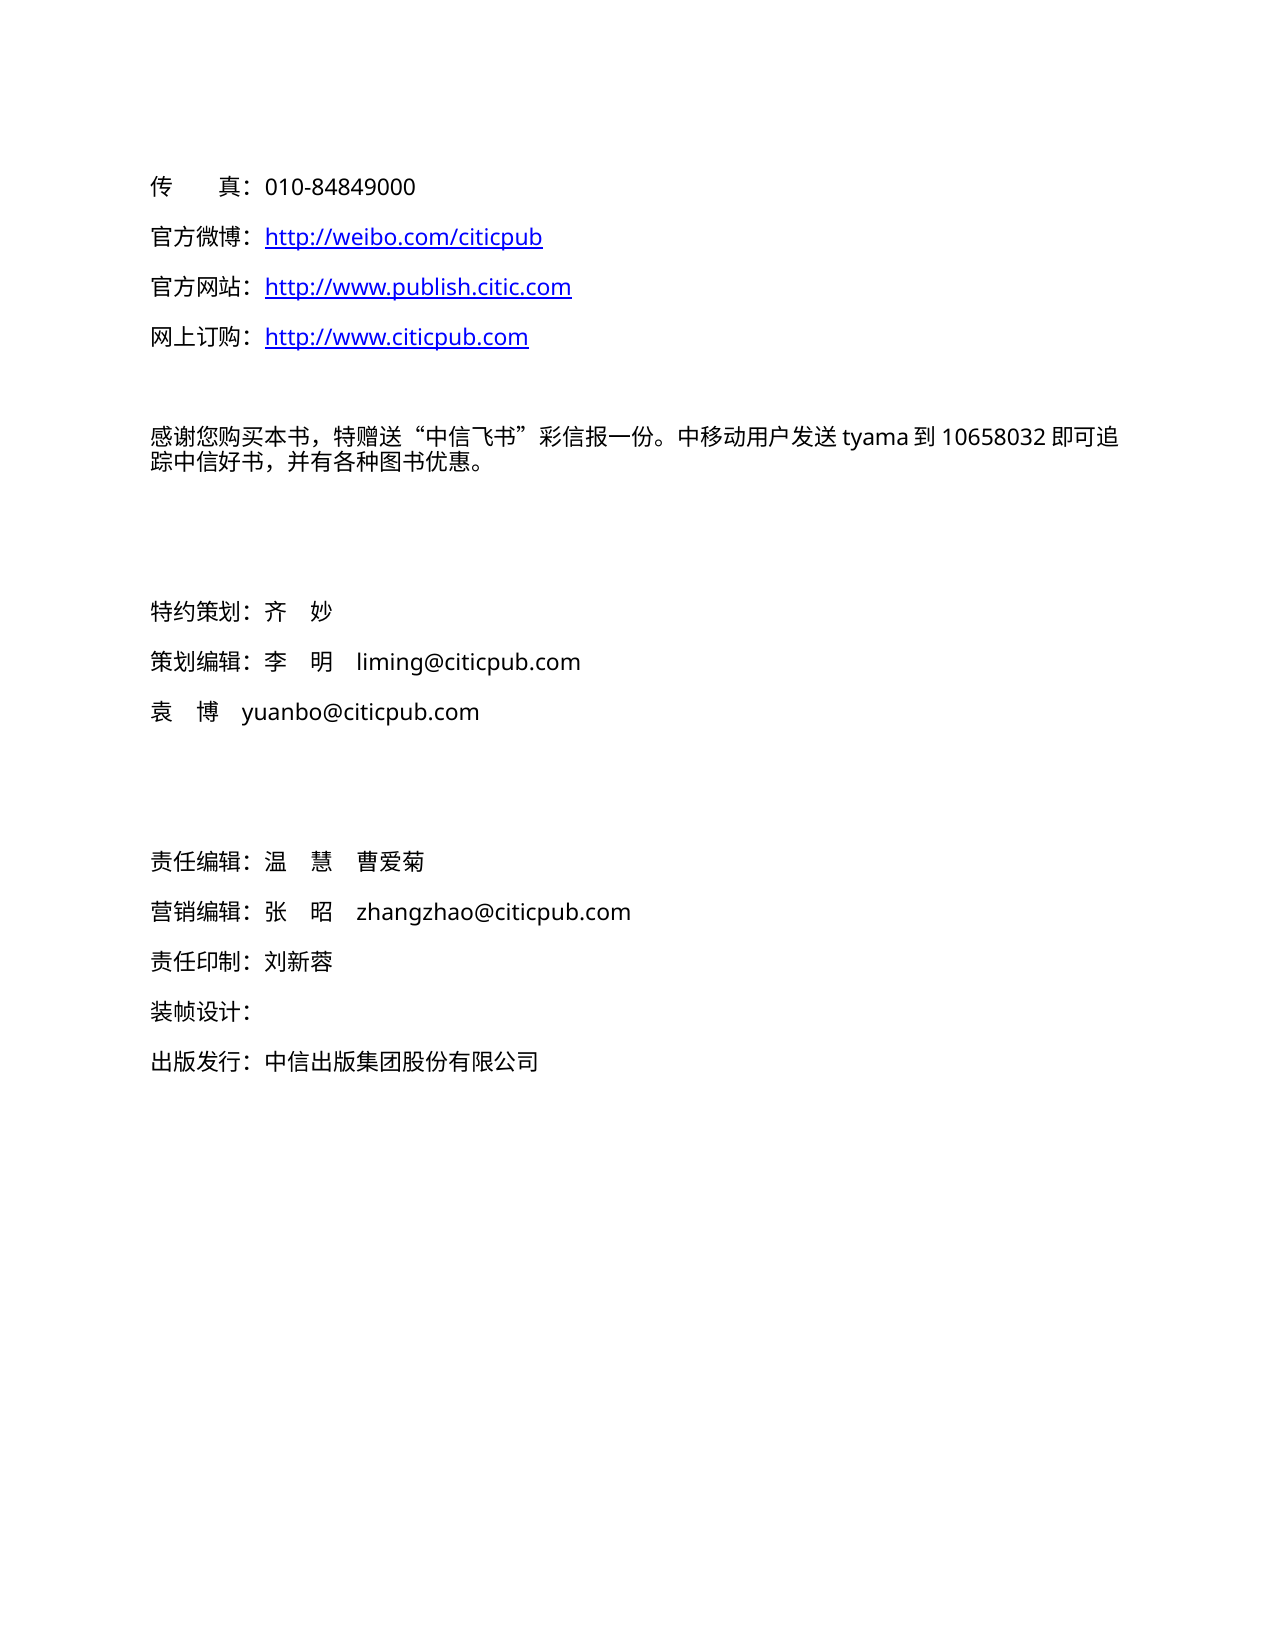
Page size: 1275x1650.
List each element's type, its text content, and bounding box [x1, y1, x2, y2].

text 官方微博：http://weibo.com/citicpub [150, 225, 1125, 250]
text 袁 博 yuanbo@citicpub.com [150, 700, 1125, 725]
text 网上订购：http://www.citicpub.com [150, 325, 1125, 350]
text 营销编辑：张 昭 zhangzhao@citicpub.com [150, 900, 1125, 925]
text 责任编辑：温 慧 曹爱菊 [150, 850, 1125, 875]
text 官方网站：http://www.publish.citic.com [150, 275, 1125, 300]
text 感谢您购买本书，特赠送“中信飞书”彩信报一份。中移动用户发送tyama到10658032即可追踪中信好书，并有各种图书优惠。 [150, 425, 1125, 475]
text 传 真：010-84849000 [150, 175, 1125, 200]
text 装帧设计： [150, 1000, 1125, 1025]
text 责任印制：刘新蓉 [150, 950, 1125, 975]
text 策划编辑：李 明 liming@citicpub.com [150, 650, 1125, 675]
text 特约策划：齐 妙 [150, 600, 1125, 625]
text 出版发行：中信出版集团股份有限公司 [150, 1050, 1125, 1075]
